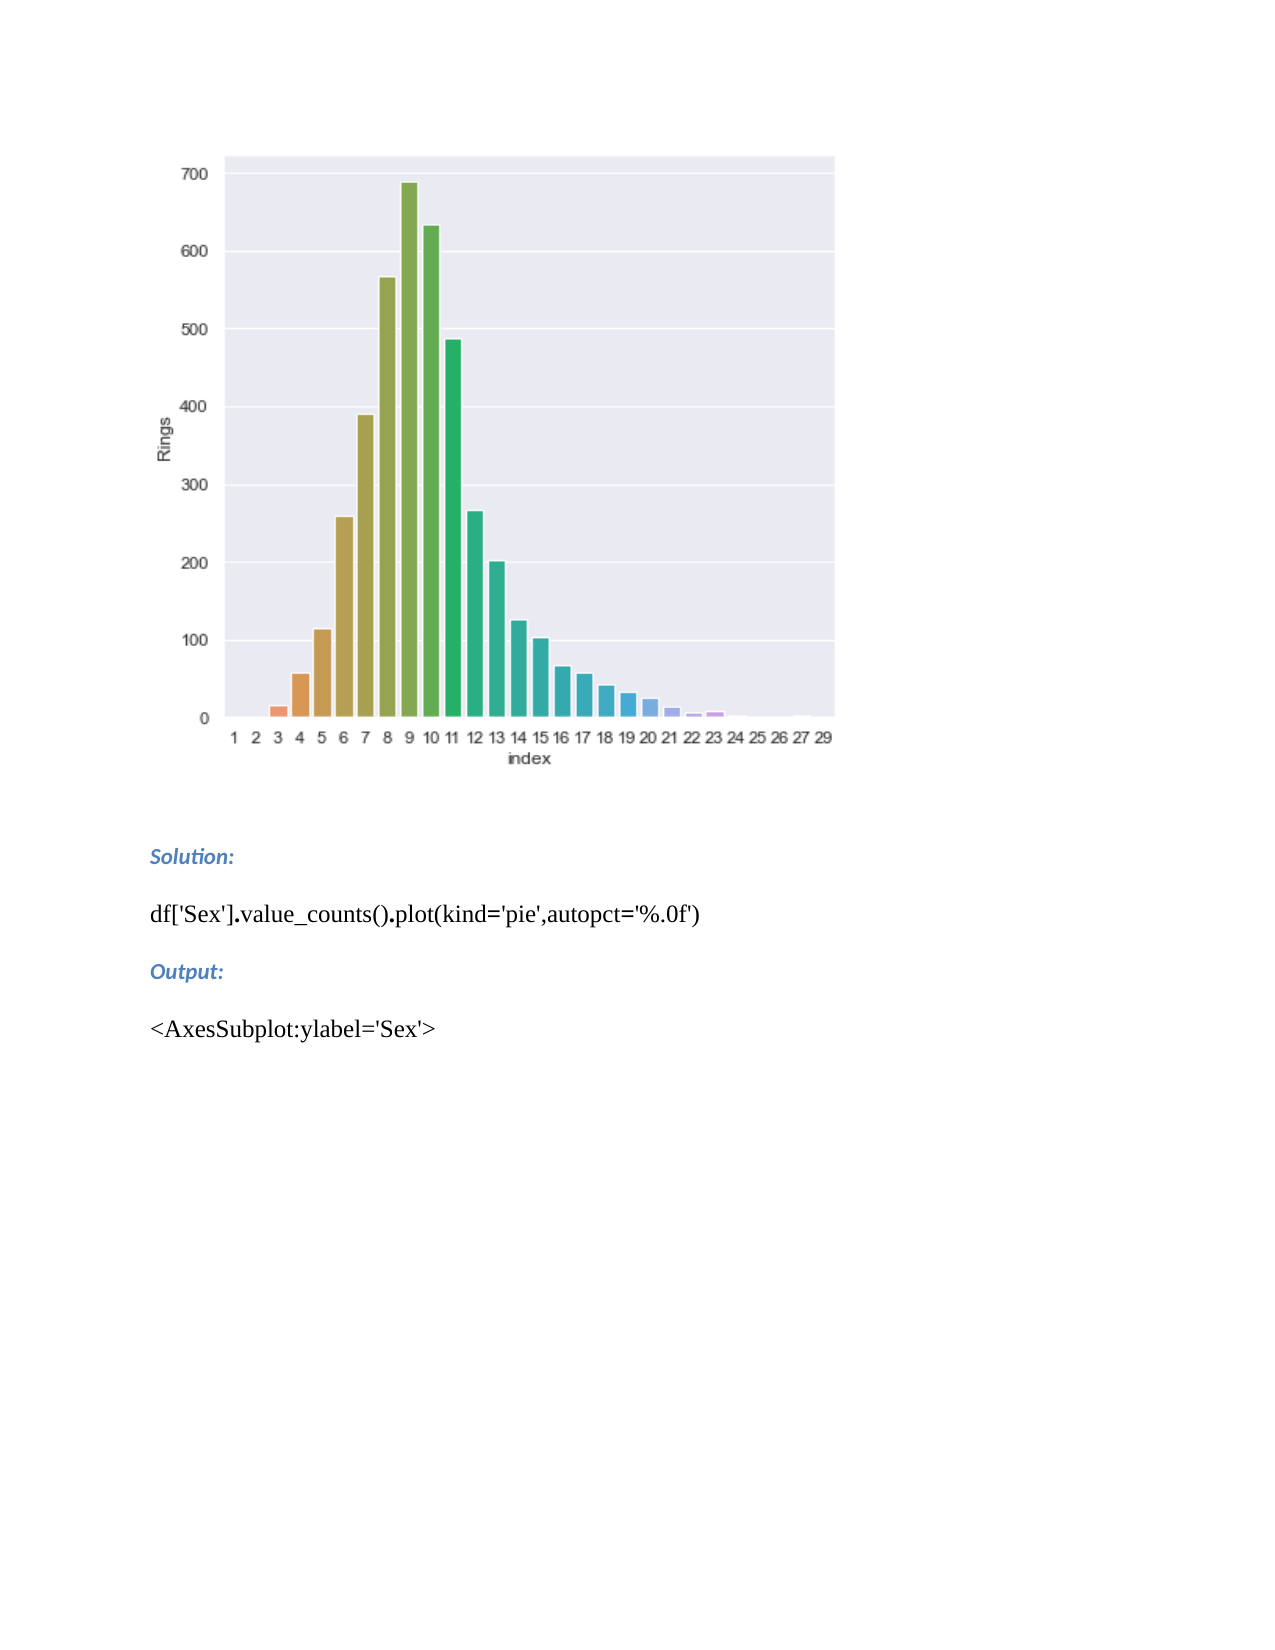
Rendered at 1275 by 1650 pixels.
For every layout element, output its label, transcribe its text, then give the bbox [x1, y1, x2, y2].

text <AxesSubplot:ylabel='Sex'> [150, 1014, 1125, 1043]
text Solution: [150, 842, 1125, 870]
text df['Sex'].value_counts().plot(kind='pie',autopct='%.0f') [150, 899, 1125, 928]
picture [150, 150, 918, 785]
text Output: [150, 957, 1125, 985]
